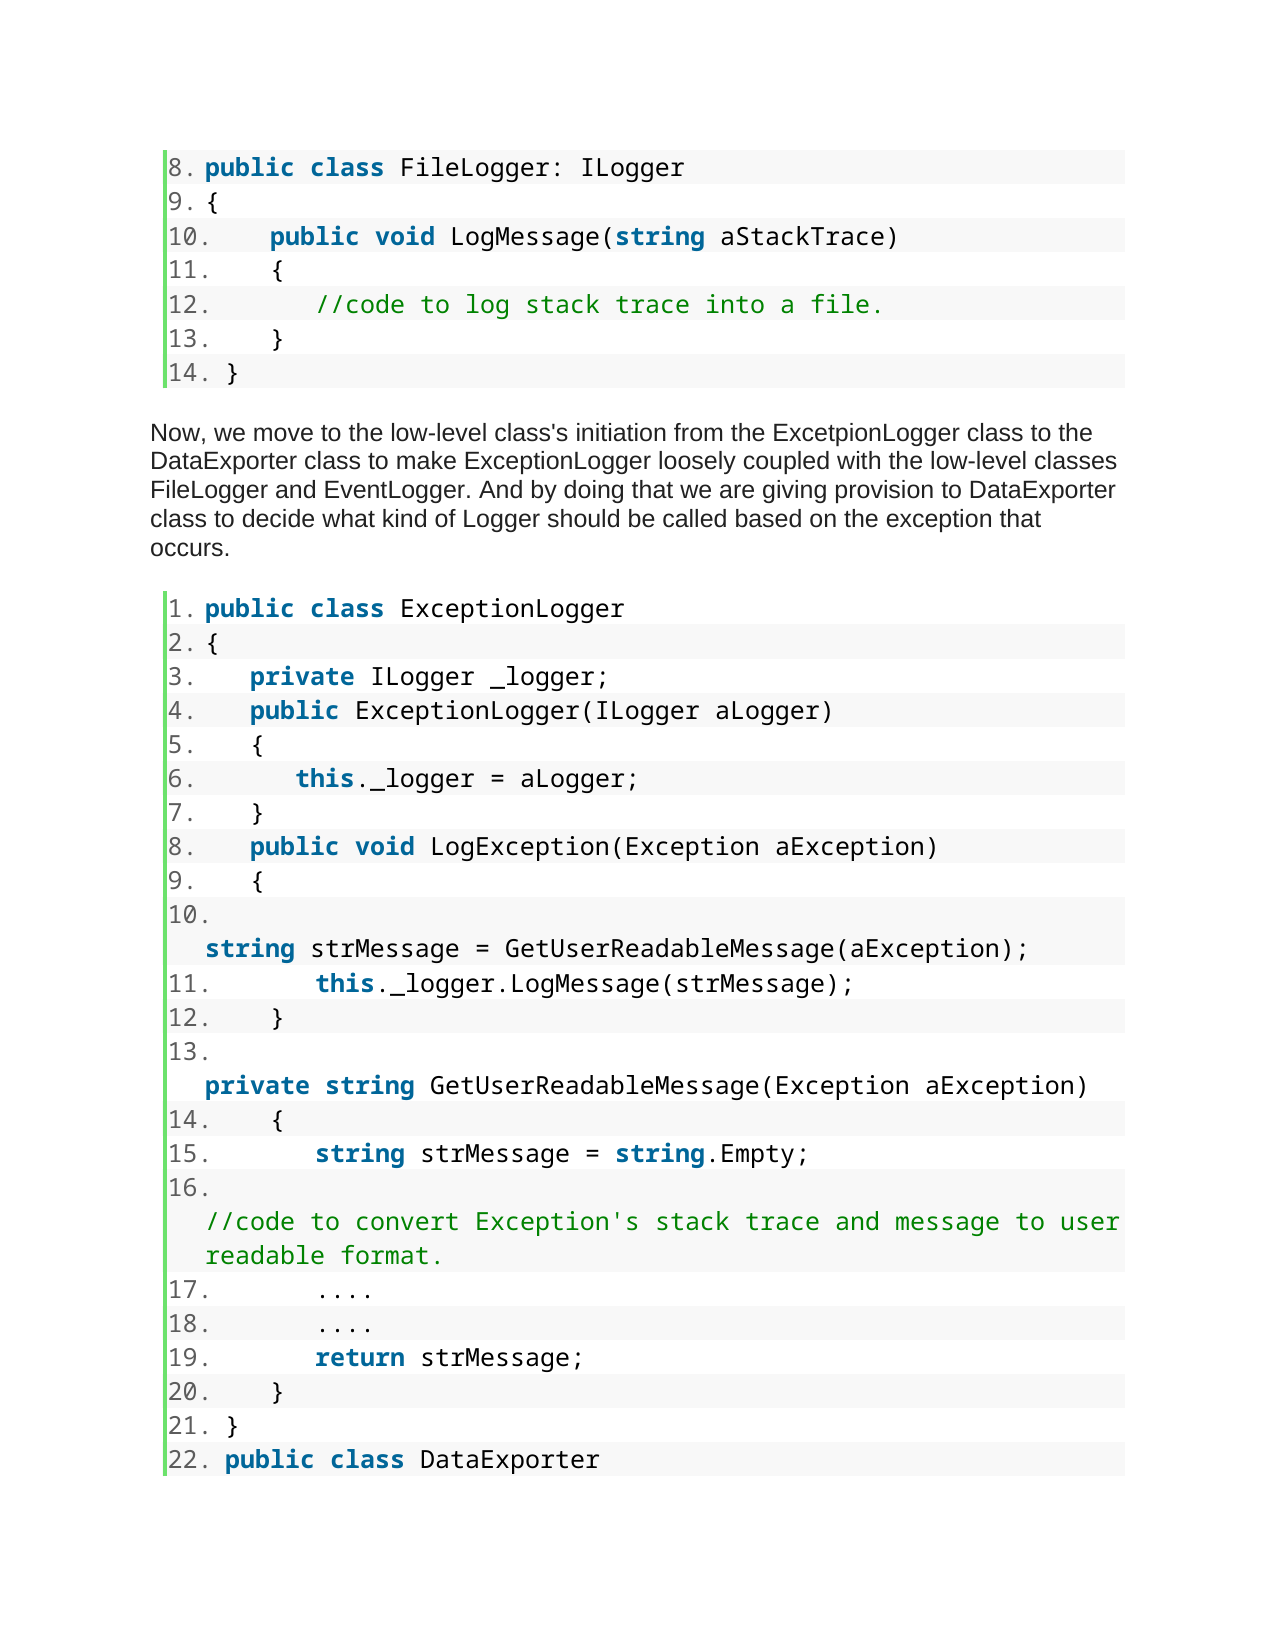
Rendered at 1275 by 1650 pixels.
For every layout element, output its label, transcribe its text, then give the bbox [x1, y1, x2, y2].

list public class ExceptionLogger [167, 591, 1125, 624]
list .... [167, 1272, 1125, 1306]
list { [167, 727, 1125, 761]
list { [167, 1101, 1125, 1136]
list public class FileLogger: ILogger [167, 150, 1125, 184]
list } [167, 999, 1125, 1033]
list private string GetUserReadableMessage(Exception aException) [167, 1033, 1125, 1101]
list //code to convert Exception's stack trace and message to user readable format. [167, 1169, 1125, 1272]
text Now, we move to the low-level class's initiation from the ExcetpionLogger class to the DataExporter class to make ExceptionLogger loosely coupled with the low-level classes FileLogger and EventLogger. And by doing that we are giving provision to DataExporter class to decide what kind of Logger should be called based on the exception that occurs. [150, 418, 1125, 561]
list public void LogMessage(string aStackTrace) [167, 218, 1125, 252]
list { [167, 863, 1125, 897]
list } [167, 354, 1125, 388]
list private ILogger _logger; [167, 659, 1125, 693]
list string strMessage = GetUserReadableMessage(aException); [167, 897, 1125, 965]
list .... [167, 1306, 1125, 1340]
list public void LogException(Exception aException) [167, 829, 1125, 863]
list } [167, 1408, 1125, 1442]
list } [167, 320, 1125, 354]
list this._logger = aLogger; [167, 761, 1125, 795]
list return strMessage; [167, 1340, 1125, 1374]
list public class DataExporter [167, 1442, 1125, 1476]
list } [167, 795, 1125, 829]
list this._logger.LogMessage(strMessage); [167, 965, 1125, 999]
list { [167, 624, 1125, 659]
list { [167, 252, 1125, 286]
list } [167, 1374, 1125, 1408]
list public ExceptionLogger(ILogger aLogger) [167, 693, 1125, 727]
list //code to log stack trace into a file. [167, 286, 1125, 320]
list string strMessage = string.Empty; [167, 1136, 1125, 1169]
list { [167, 184, 1125, 218]
